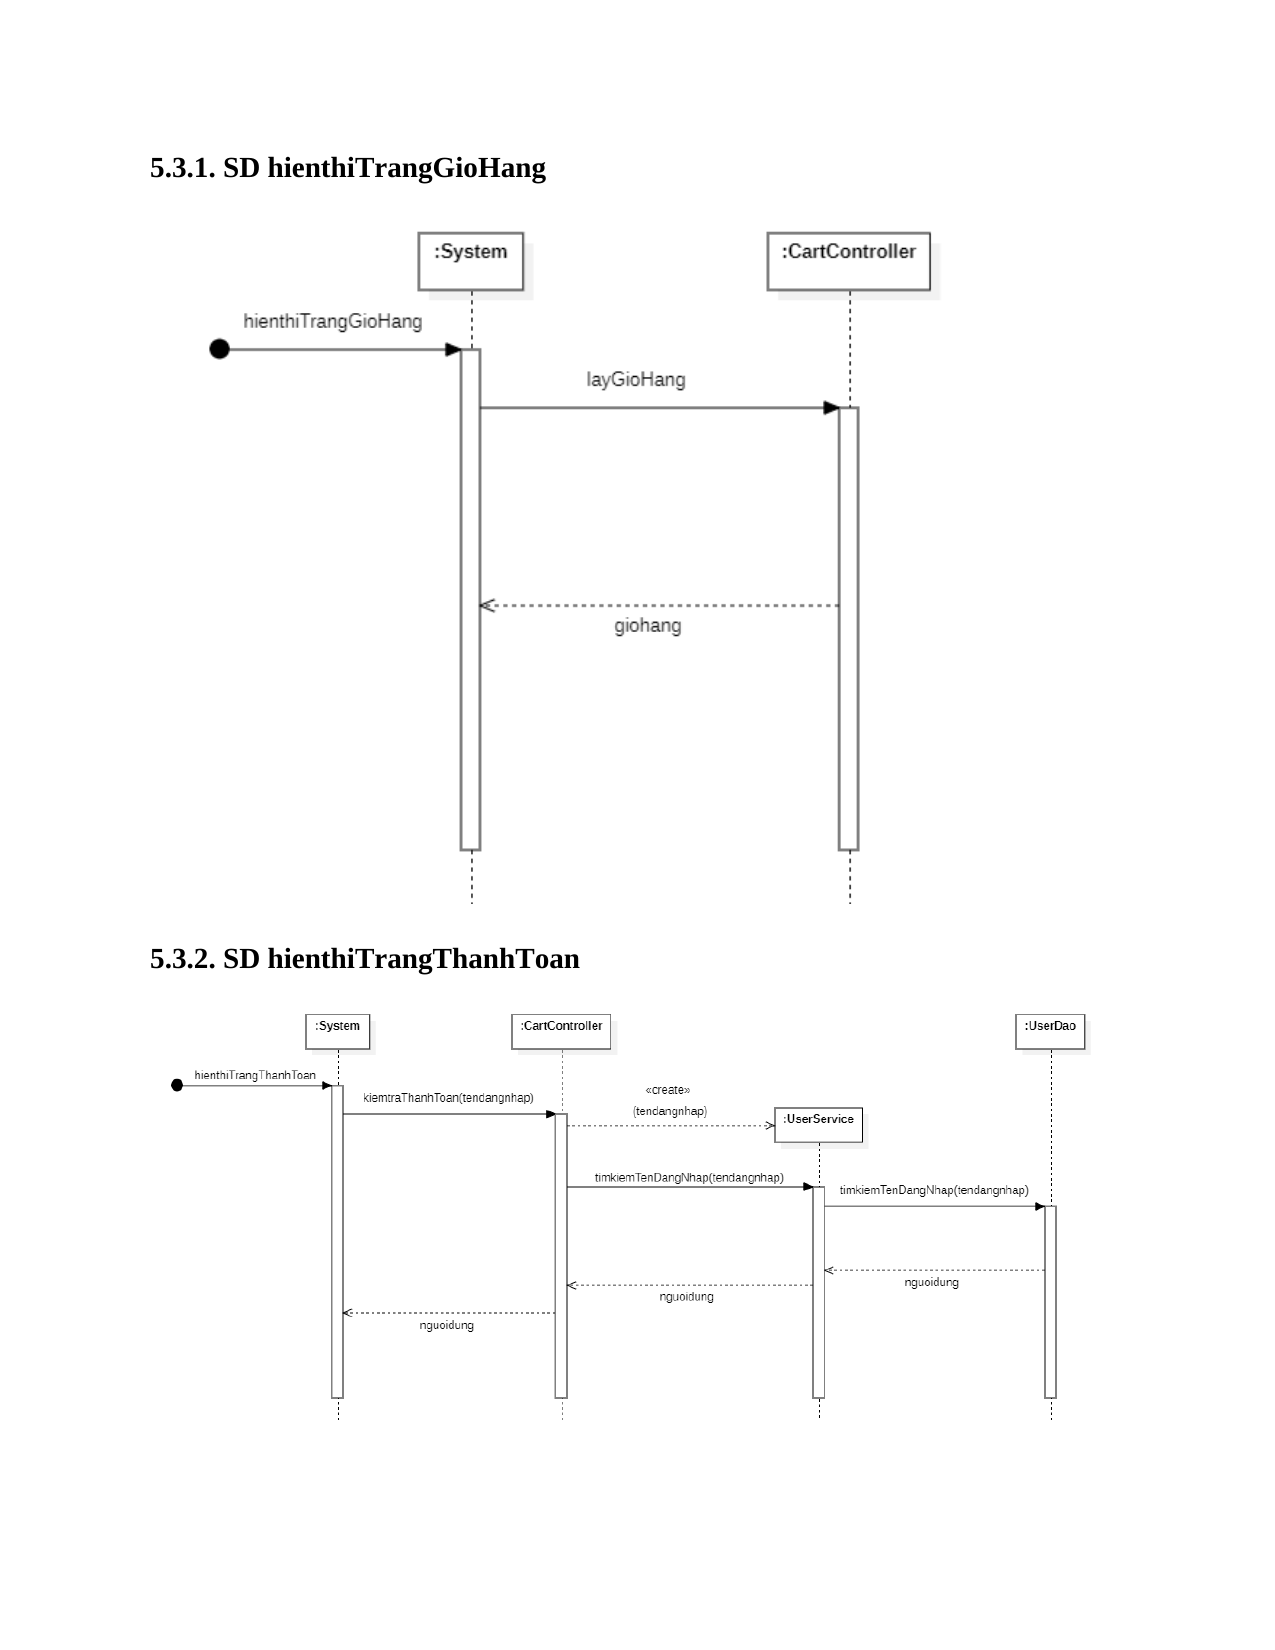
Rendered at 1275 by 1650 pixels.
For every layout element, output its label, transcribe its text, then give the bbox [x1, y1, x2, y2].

picture [150, 991, 1125, 1420]
picture [150, 200, 1125, 904]
subtitle 5.3.1. SD hienthiTrangGioHang [150, 150, 1125, 183]
subtitle 5.3.2. SD hienthiTrangThanhToan [150, 941, 1125, 974]
